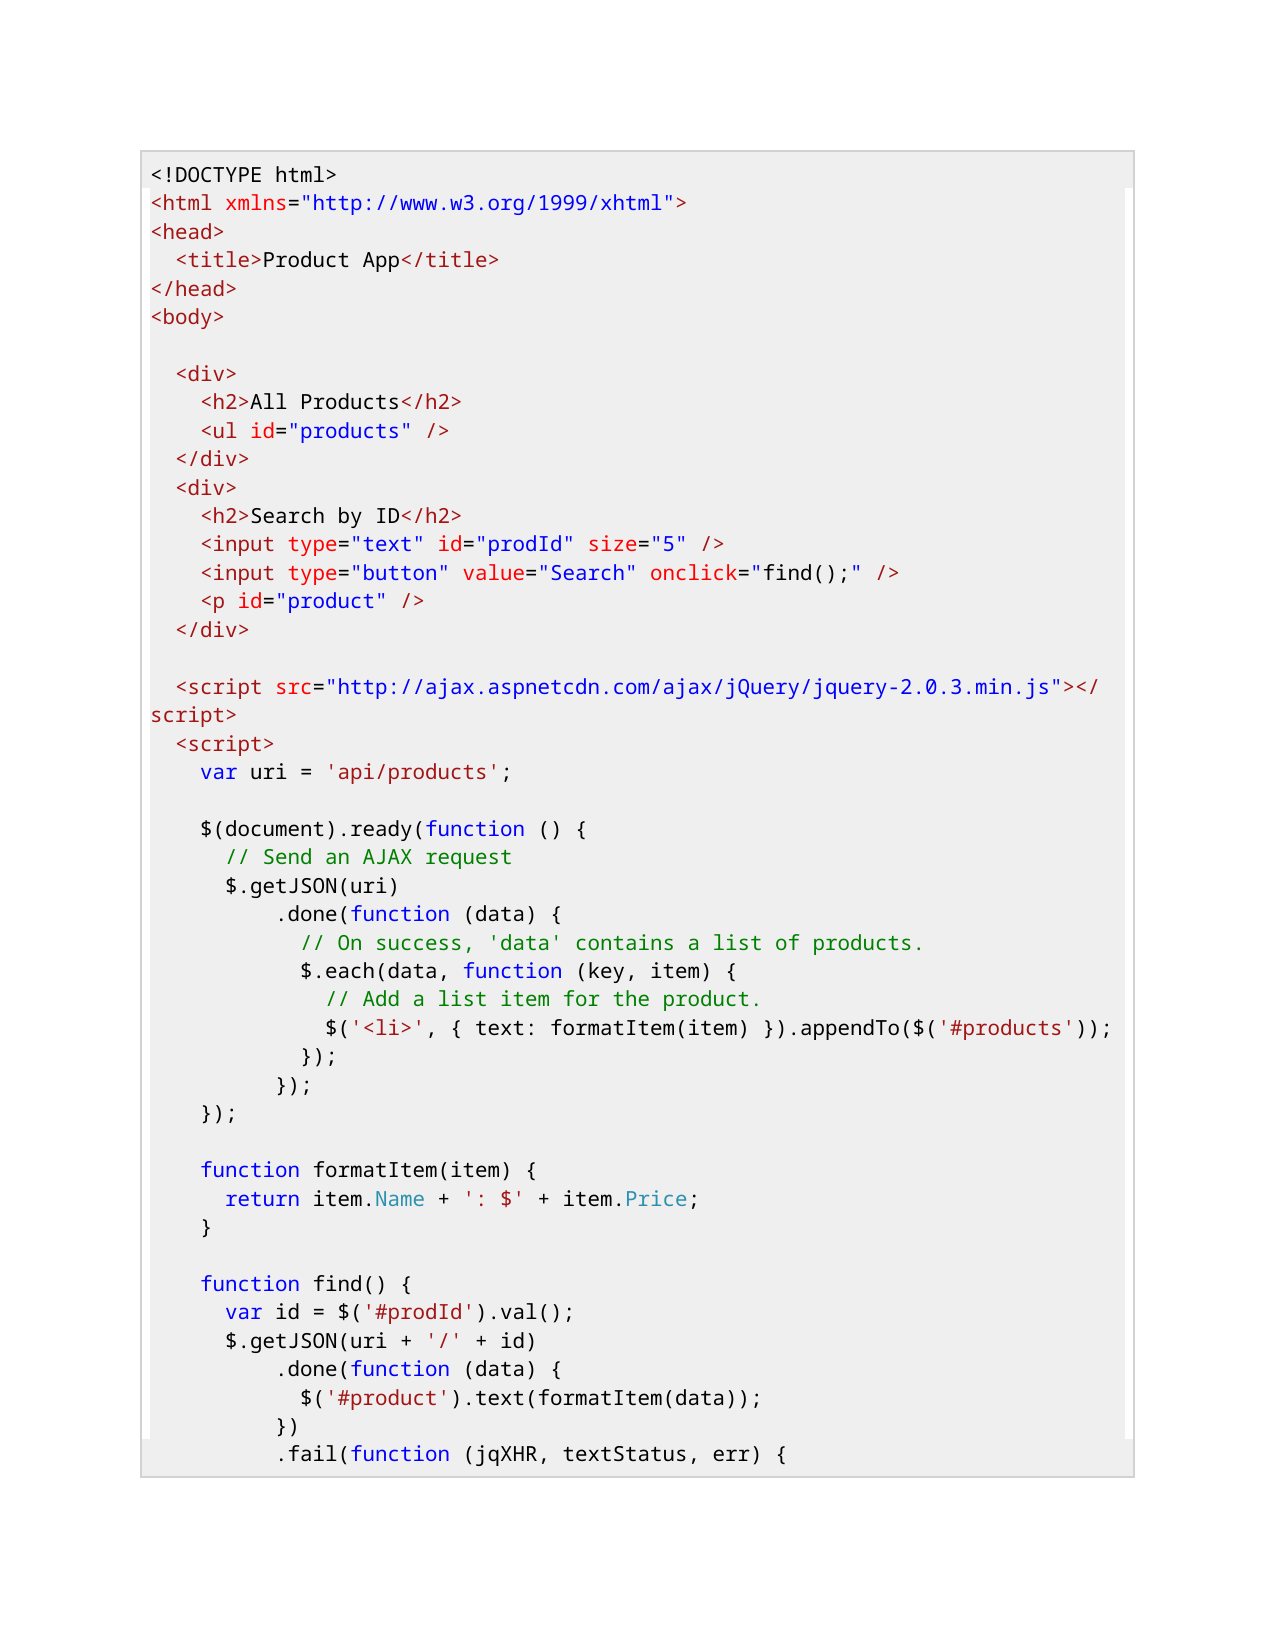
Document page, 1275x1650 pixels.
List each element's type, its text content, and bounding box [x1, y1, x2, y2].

text <html xmlns="http://www.w3.org/1999/xhtml"> [150, 188, 1125, 217]
text } [150, 1212, 1125, 1241]
text <h2>Search by ID</h2> [150, 501, 1125, 529]
text function find() { [150, 1269, 1125, 1297]
text $.getJSON(uri + '/' + id) [150, 1326, 1125, 1354]
text }) [150, 1411, 1125, 1430]
text <script src="http://ajax.aspnetcdn.com/ajax/jQuery/jquery-2.0.3.min.js"></script> [150, 672, 1125, 729]
text }); [150, 1041, 1125, 1070]
text </div> [150, 615, 1125, 643]
text .done(function (data) { [150, 1354, 1125, 1383]
text <p id="product" /> [150, 586, 1125, 615]
text <!DOCTYPE html> [142, 152, 1133, 188]
text var id = $('#prodId').val(); [150, 1297, 1125, 1326]
text }); [150, 1098, 1125, 1127]
text $(document).ready(function () { [150, 814, 1125, 842]
text // Send an AJAX request [150, 842, 1125, 871]
text $('#product').text(formatItem(data)); [150, 1383, 1125, 1411]
text <script> [150, 729, 1125, 757]
text <h2>All Products</h2> [150, 387, 1125, 416]
text <div> [150, 359, 1125, 387]
text <input type="text" id="prodId" size="5" /> [150, 529, 1125, 558]
text </div> [150, 444, 1125, 473]
text <input type="button" value="Search" onclick="find();" /> [150, 558, 1125, 586]
text function formatItem(item) { [150, 1155, 1125, 1184]
text .done(function (data) { [150, 899, 1125, 928]
text .fail(function (jqXHR, textStatus, err) { [142, 1430, 1133, 1476]
text </head> [150, 274, 1125, 302]
text $.getJSON(uri) [150, 871, 1125, 899]
text $('<li>', { text: formatItem(item) }).appendTo($('#products')); [150, 1013, 1125, 1041]
text // Add a list item for the product. [150, 984, 1125, 1013]
text <head> [150, 217, 1125, 245]
text <div> [150, 473, 1125, 501]
text <body> [150, 302, 1125, 331]
text var uri = 'api/products'; [150, 757, 1125, 786]
text <title>Product App</title> [150, 245, 1125, 274]
text <ul id="products" /> [150, 416, 1125, 444]
text // On success, 'data' contains a list of products. [150, 928, 1125, 956]
text return item.Name + ': $' + item.Price; [150, 1184, 1125, 1212]
text $.each(data, function (key, item) { [150, 956, 1125, 984]
text }); [150, 1070, 1125, 1098]
